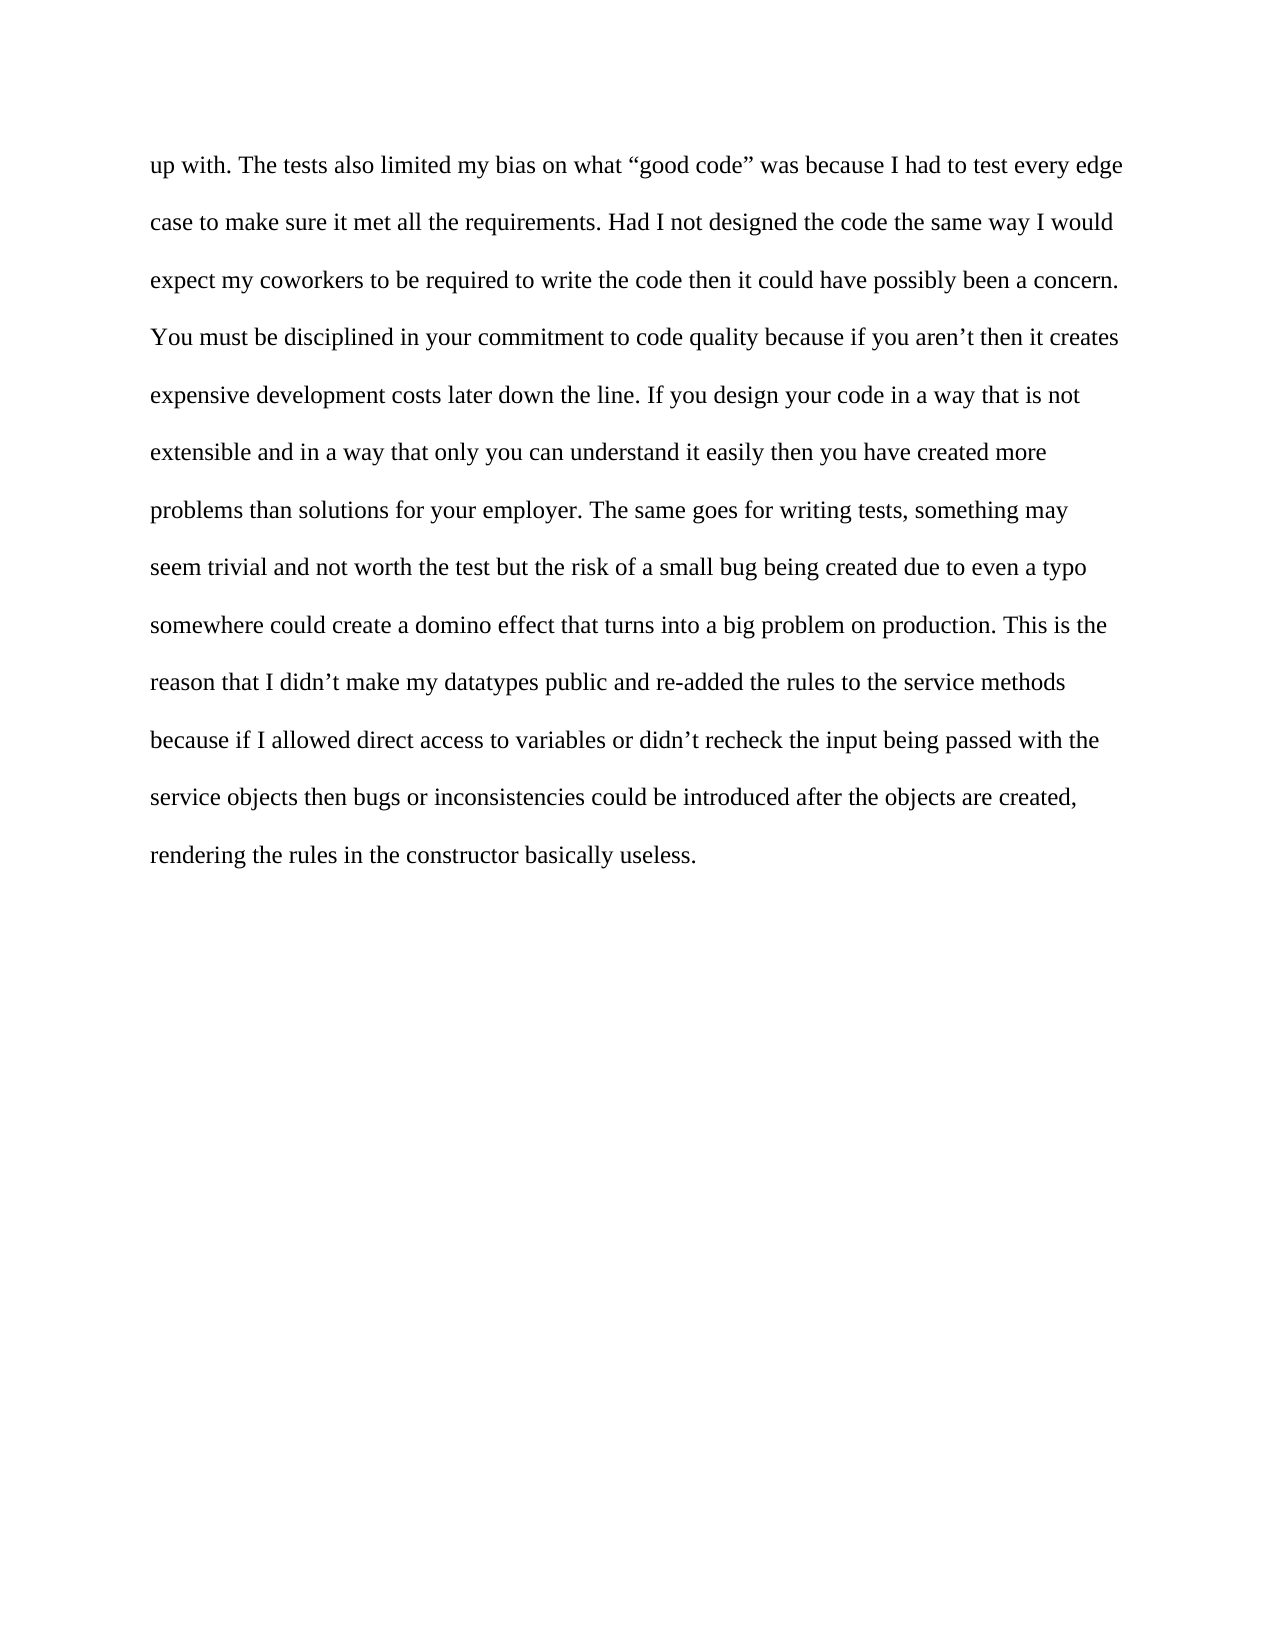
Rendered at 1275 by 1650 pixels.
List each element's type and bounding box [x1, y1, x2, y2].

text [150, 150, 1125, 869]
